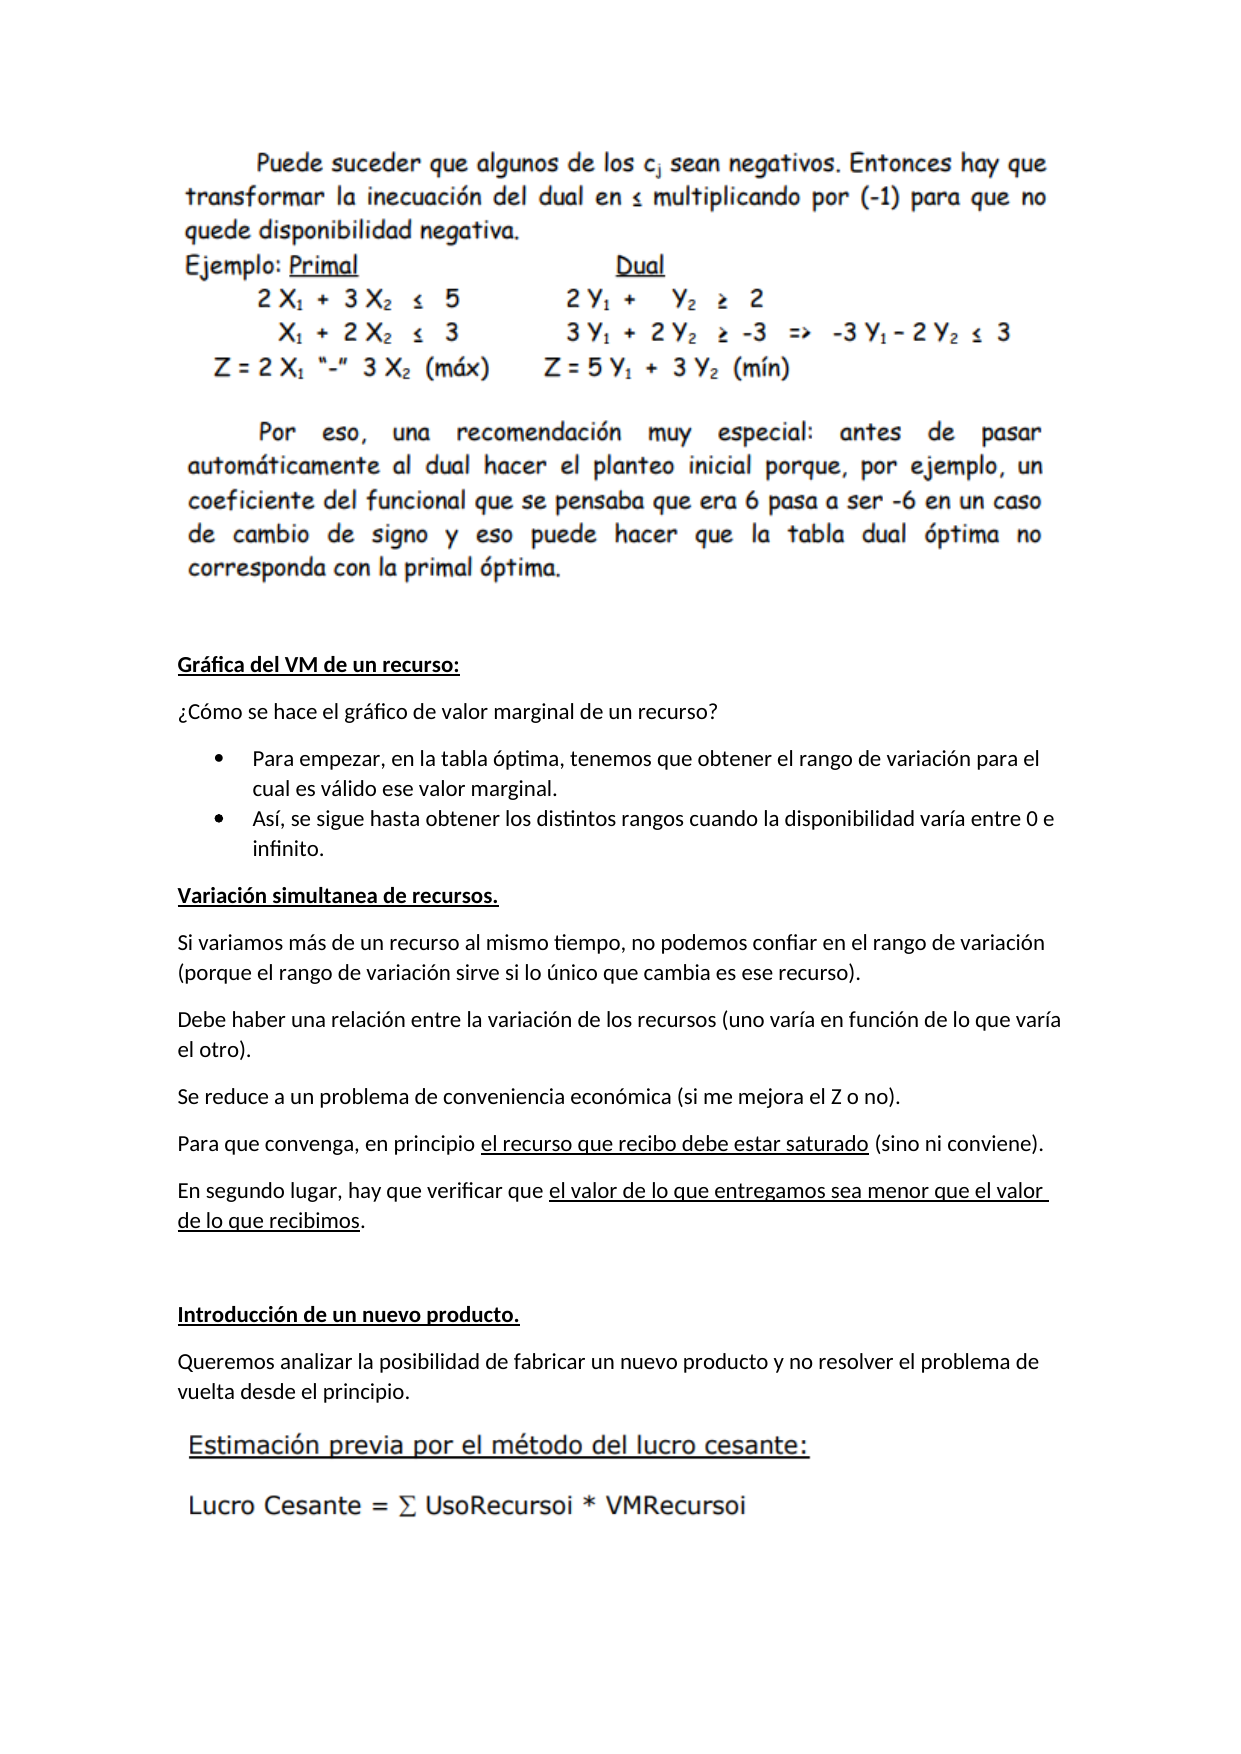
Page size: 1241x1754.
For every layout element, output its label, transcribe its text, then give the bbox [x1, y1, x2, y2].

text Gráfica del VM de un recurso: [177, 650, 1063, 678]
text Se reduce a un problema de conveniencia económica (si me mejora el Z o no). [177, 1082, 1063, 1110]
picture [177, 147, 1063, 396]
picture [177, 414, 1063, 585]
picture [177, 1423, 811, 1524]
text Si variamos más de un recurso al mismo tiempo, no podemos confiar en el rango de variación (porque el rango de variación sirve si lo único que cambia es ese recurso). [177, 928, 1063, 986]
text Queremos analizar la posibilidad de fabricar un nuevo producto y no resolver el problema de vuelta desde el principio. [177, 1347, 1063, 1405]
text Variación simultanea de recursos. [177, 881, 1063, 909]
text ¿Cómo se hace el gráfico de valor marginal de un recurso? [177, 697, 1063, 725]
text Introducción de un nuevo producto. [177, 1300, 1063, 1328]
list Así, se sigue hasta obtener los distintos rangos cuando la disponibilidad varía entre 0 e infinito. [215, 804, 1063, 862]
text Para que convenga, en principio el recurso que recibo debe estar saturado (sino ni conviene). [177, 1129, 1063, 1157]
text Debe haber una relación entre la variación de los recursos (uno varía en función de lo que varía el otro). [177, 1005, 1063, 1063]
list Para empezar, en la tabla óptima, tenemos que obtener el rango de variación para el cual es válido ese valor marginal. [215, 744, 1063, 802]
text En segundo lugar, hay que verificar que el valor de lo que entregamos sea menor que el valor de lo que recibimos. [177, 1176, 1063, 1234]
